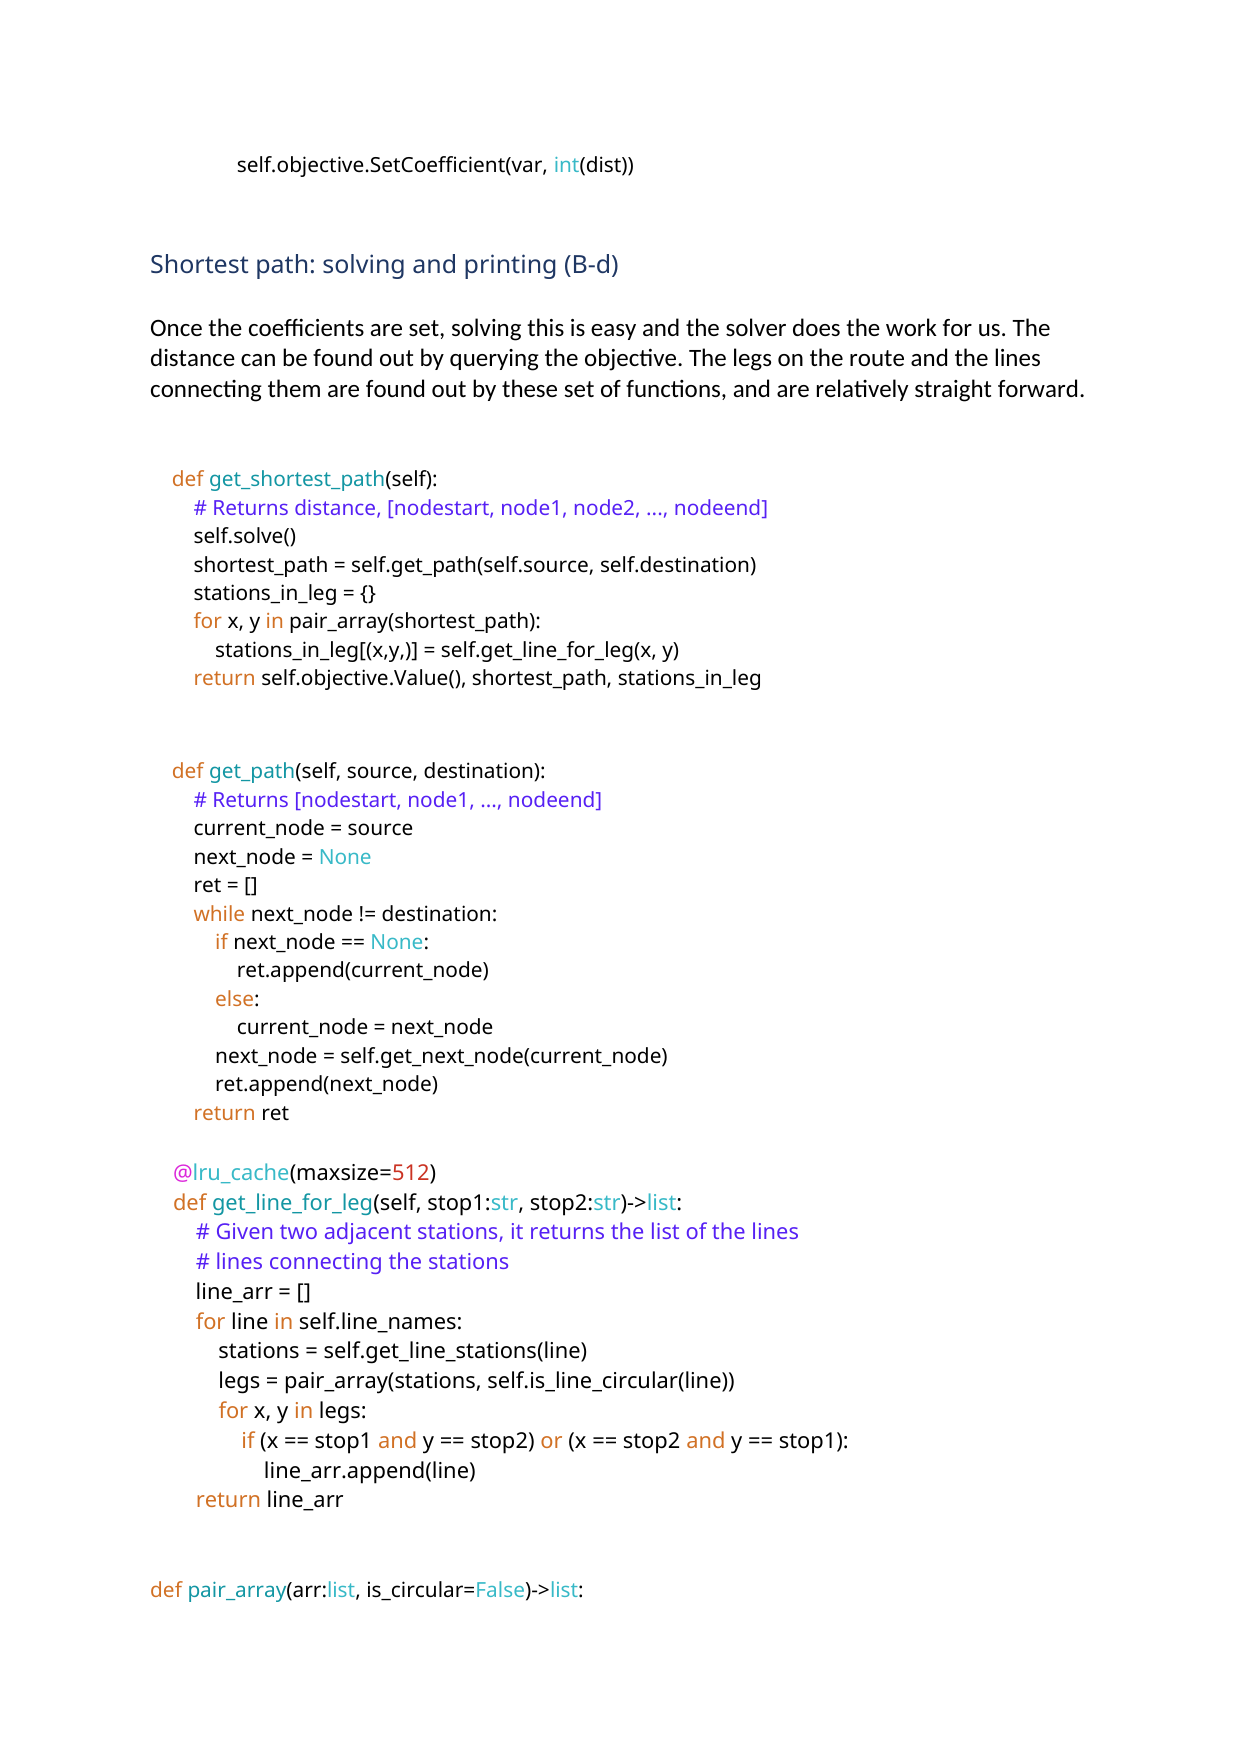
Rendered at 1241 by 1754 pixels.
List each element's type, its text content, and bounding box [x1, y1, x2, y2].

text # Returns [nodestart, node1, ..., nodeend] [150, 785, 1090, 813]
text stations_in_leg = {} [150, 578, 1090, 607]
text current_node = source [150, 813, 1090, 842]
text def get_shortest_path(self): [150, 464, 1090, 493]
text if (x == stop1 and y == stop2) or (x == stop2 and y == stop1): [150, 1425, 1090, 1454]
text # Returns distance, [nodestart, node1, node2, ..., nodeend] [150, 493, 1090, 521]
text @lru_cache(maxsize=512) [150, 1157, 1090, 1186]
text next_node = None [150, 842, 1090, 870]
text self.solve() [150, 521, 1090, 550]
text line_arr = [] [150, 1276, 1090, 1306]
text stations_in_leg[(x,y,)] = self.get_line_for_leg(x, y) [150, 635, 1090, 663]
text else: [150, 984, 1090, 1012]
text Once the coefficients are set, solving this is easy and the solver does the work for us. The distance can be found out by querying the objective. The legs on the route and the lines connecting them are found out by these set of functions, and are relatively straight forward. [150, 312, 1090, 403]
text for x, y in legs: [150, 1395, 1090, 1425]
text return line_arr [150, 1484, 1090, 1514]
text if next_node == None: [150, 927, 1090, 956]
text while next_node != destination: [150, 899, 1090, 927]
text return self.objective.Value(), shortest_path, stations_in_leg [150, 663, 1090, 692]
text # Given two adjacent stations, it returns the list of the lines [150, 1216, 1090, 1246]
text # lines connecting the stations [150, 1246, 1090, 1276]
text ret.append(current_node) [150, 956, 1090, 984]
subtitle Shortest path: solving and printing (B-d) [150, 247, 1090, 281]
text current_node = next_node [150, 1012, 1090, 1041]
text for x, y in pair_array(shortest_path): [150, 607, 1090, 635]
text ret.append(next_node) [150, 1069, 1090, 1098]
text next_node = self.get_next_node(current_node) [150, 1041, 1090, 1069]
text def pair_array(arr:list, is_circular=False)->list: [150, 1575, 1090, 1604]
text line_arr.append(line) [150, 1454, 1090, 1484]
text return ret [150, 1098, 1090, 1126]
text ret = [] [150, 870, 1090, 899]
text def get_path(self, source, destination): [150, 756, 1090, 785]
text self.objective.SetCoefficient(var, int(dist)) [150, 150, 1090, 178]
text for line in self.line_names: [150, 1306, 1090, 1335]
text stations = self.get_line_stations(line) [150, 1335, 1090, 1365]
text shortest_path = self.get_path(self.source, self.destination) [150, 550, 1090, 578]
text legs = pair_array(stations, self.is_line_circular(line)) [150, 1365, 1090, 1395]
text def get_line_for_leg(self, stop1:str, stop2:str)->list: [150, 1186, 1090, 1216]
